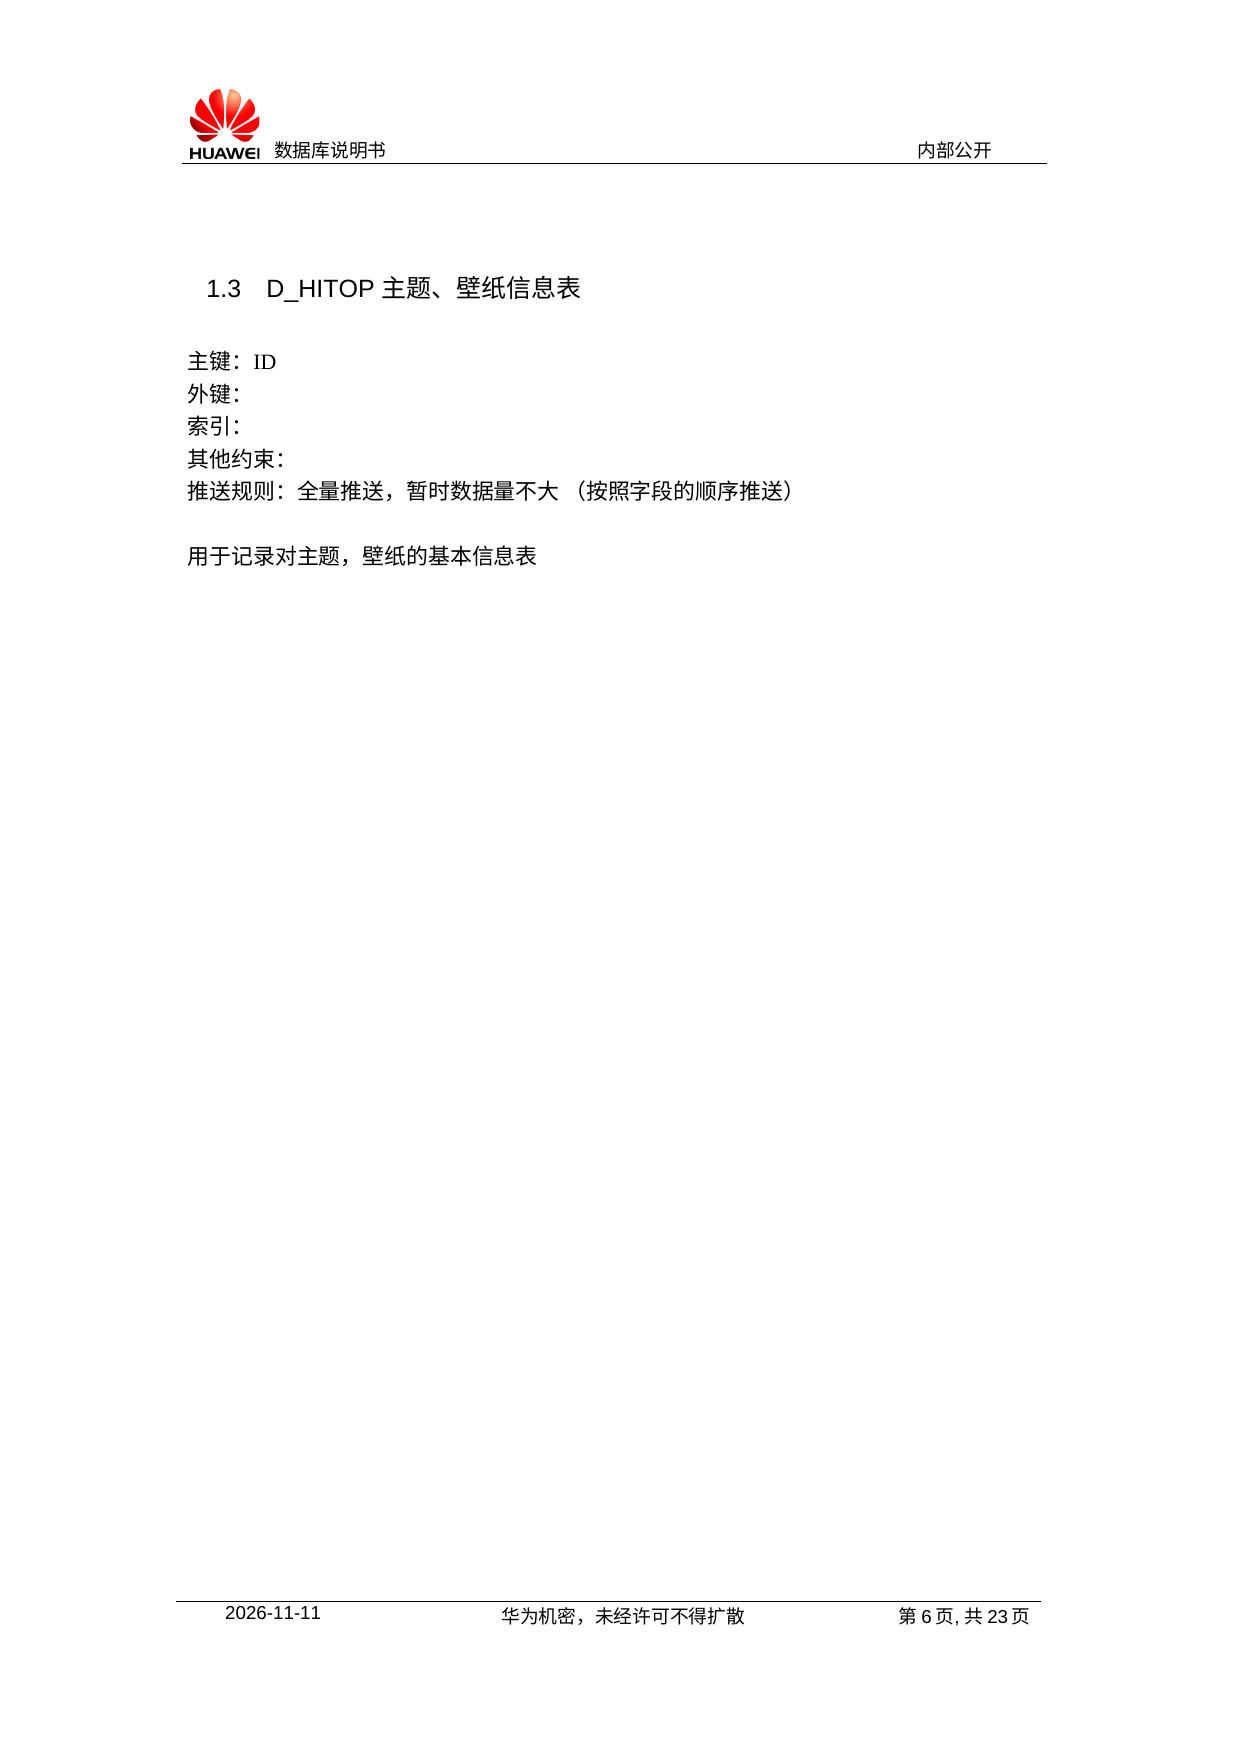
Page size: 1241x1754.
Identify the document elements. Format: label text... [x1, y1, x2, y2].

text 主键：ID [187, 344, 1053, 376]
text 索引： [187, 409, 1053, 441]
text 其他约束： [187, 441, 1053, 474]
picture [190, 89, 260, 159]
text 外键： [187, 376, 1053, 409]
text 推送规则：全量推送，暂时数据量不大 （按照字段的顺序推送） [187, 474, 1053, 506]
text 用于记录对主题，壁纸的基本信息表 [187, 539, 1053, 571]
subtitle D_HITOP 主题、壁纸信息表 [206, 254, 1053, 319]
